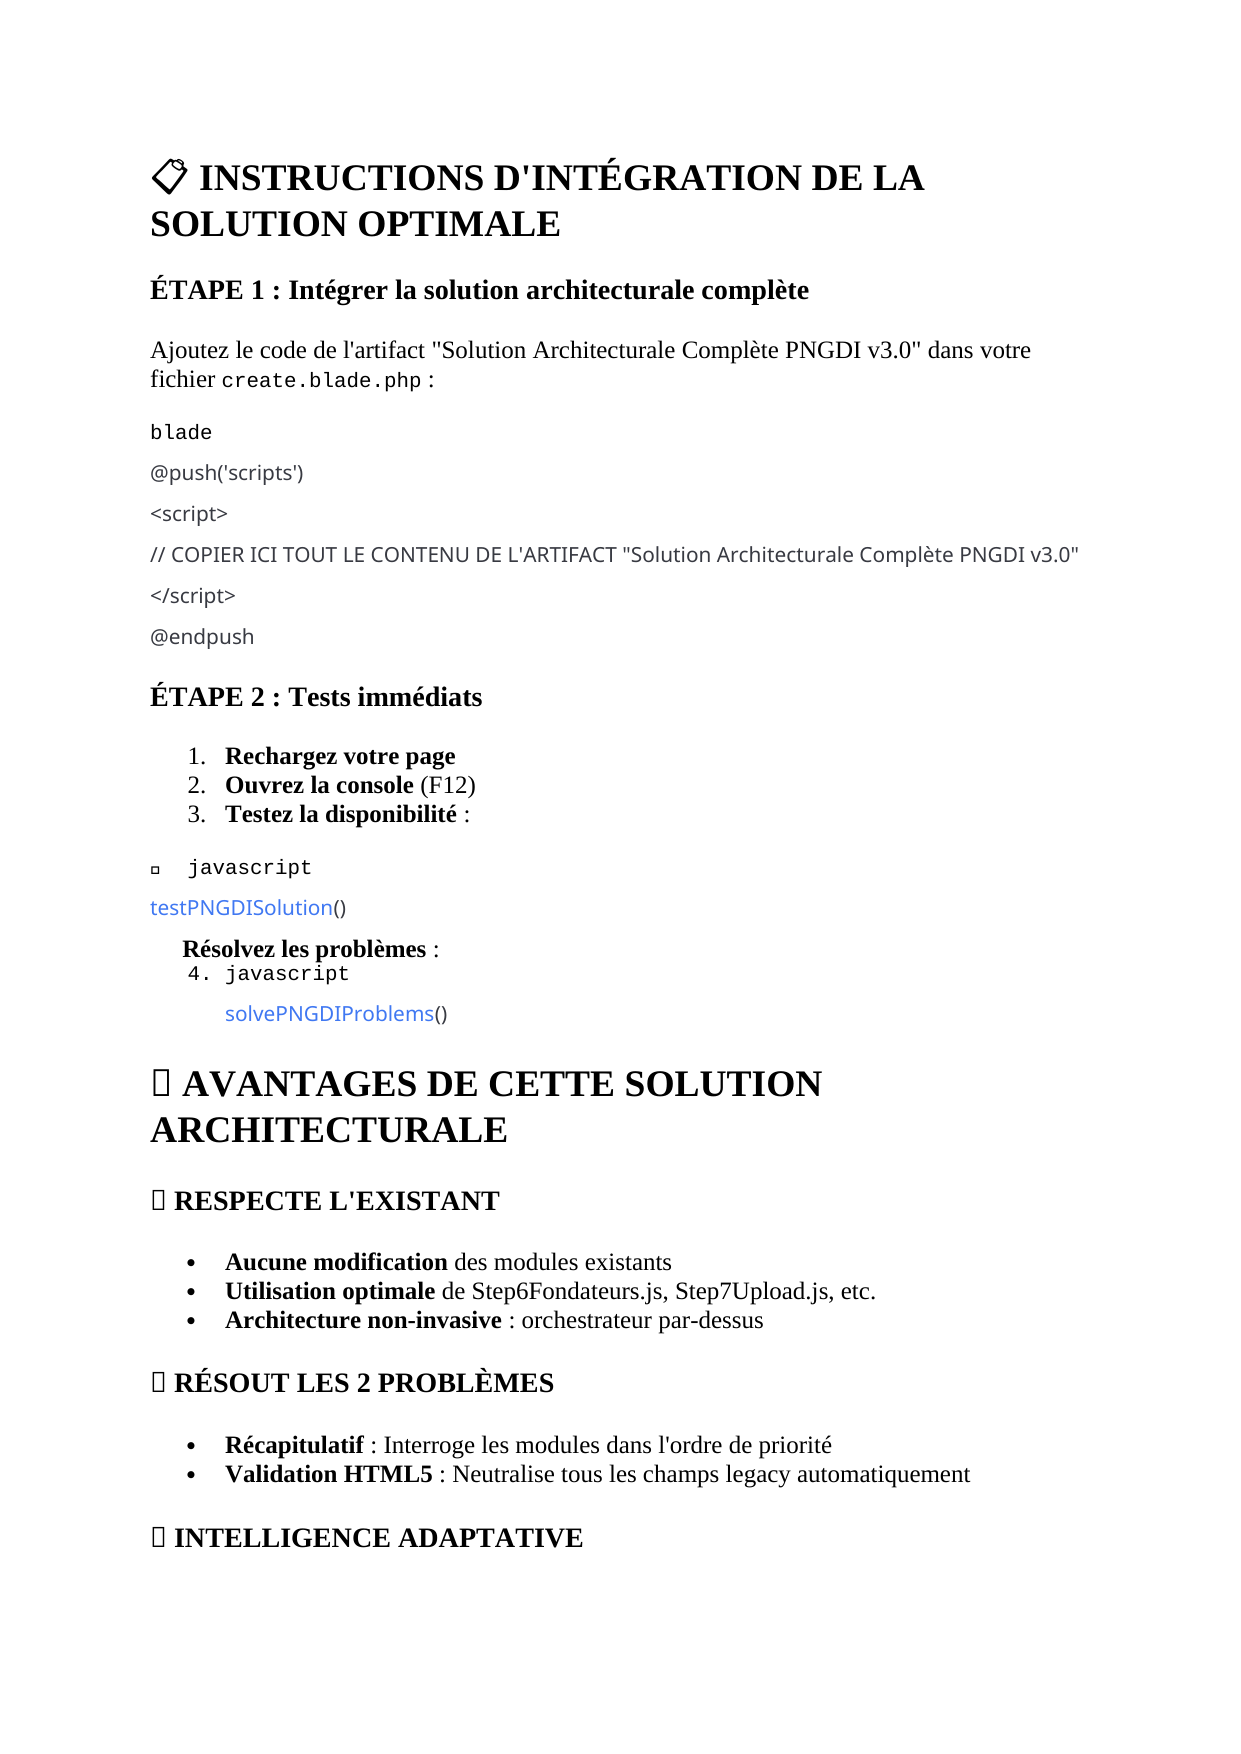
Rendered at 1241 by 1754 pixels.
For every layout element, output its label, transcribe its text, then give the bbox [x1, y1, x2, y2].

list Validation HTML5 : Neutralise tous les champs legacy automatiquement [187, 1459, 1090, 1488]
text  javascript [150, 857, 1090, 881]
list Récapitulatif : Interroge les modules dans l'ordre de priorité [187, 1430, 1090, 1459]
text </script> [150, 581, 1090, 610]
text Ajoutez le code de l'artifact "Solution Architecturale Complète PNGDI v3.0" dans votre fichier create.blade.php : [150, 335, 1090, 393]
list Architecture non-invasive : orchestrateur par-dessus [187, 1305, 1090, 1333]
text ÉTAPE 2 : Tests immédiats [150, 680, 1090, 712]
text // COPIER ICI TOUT LE CONTENU DE L'ARTIFACT "Solution Architecturale Complète PNGDI v3.0" [150, 540, 1090, 569]
text ✅ RÉSOUT LES 2 PROBLÈMES [150, 1363, 1090, 1401]
text @endpush [150, 622, 1090, 651]
text <script> [150, 499, 1090, 528]
list Aucune modification des modules existants [187, 1247, 1090, 1276]
list Ouvrez la console (F12) [187, 770, 1090, 799]
list Testez la disponibilité : [187, 799, 1090, 828]
list Rechargez votre page [187, 741, 1090, 770]
text ✅ INTELLIGENCE ADAPTATIVE [150, 1517, 1090, 1555]
text @push('scripts') [150, 458, 1090, 487]
text solvePNGDIProblems() [225, 999, 1090, 1027]
text 🎯 AVANTAGES DE CETTE SOLUTION ARCHITECTURALE [150, 1056, 1090, 1151]
text  Résolvez les problèmes : [150, 934, 1090, 963]
text ÉTAPE 1 : Intégrer la solution architecturale complète [150, 273, 1090, 306]
text 📋 INSTRUCTIONS D'INTÉGRATION DE LA SOLUTION OPTIMALE [150, 150, 1090, 244]
text ✅ RESPECTE L'EXISTANT [150, 1180, 1090, 1218]
text blade [150, 422, 1090, 446]
list javascript [187, 963, 1090, 986]
text testPNGDISolution() [150, 893, 1090, 921]
list Utilisation optimale de Step6Fondateurs.js, Step7Upload.js, etc. [187, 1276, 1090, 1305]
